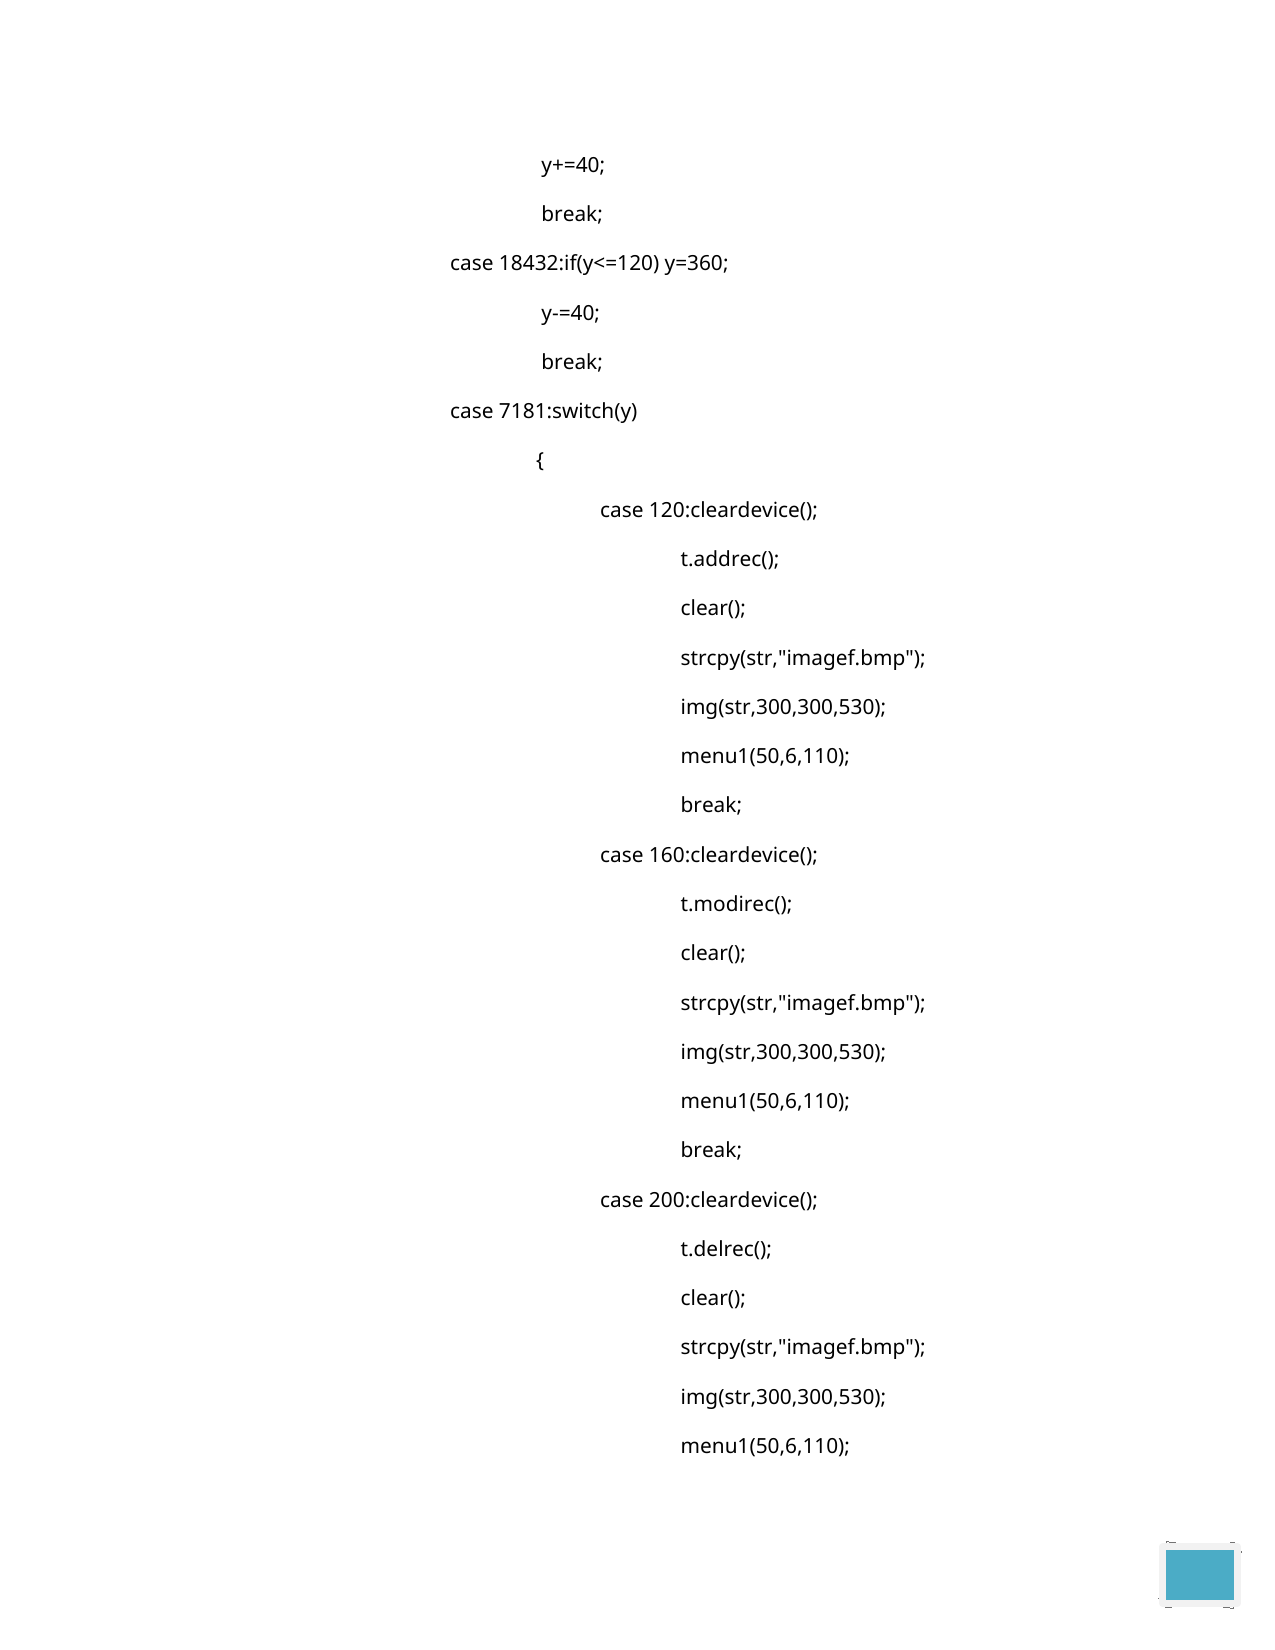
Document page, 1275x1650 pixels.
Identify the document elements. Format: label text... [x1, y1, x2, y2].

text img(str,300,300,530); [225, 692, 1125, 720]
text t.delrec(); [225, 1234, 1125, 1262]
text t.modirec(); [225, 889, 1125, 917]
text clear(); [225, 1283, 1125, 1312]
text case 200:cleardevice(); [225, 1185, 1125, 1213]
text strcpy(str,"imagef.bmp"); [225, 643, 1125, 671]
text y+=40; [225, 150, 1125, 178]
text menu1(50,6,110); [225, 1086, 1125, 1114]
text strcpy(str,"imagef.bmp"); [225, 988, 1125, 1016]
text { [225, 446, 1125, 474]
text img(str,300,300,530); [225, 1382, 1125, 1410]
text break; [225, 347, 1125, 376]
text menu1(50,6,110); [225, 741, 1125, 770]
text strcpy(str,"imagef.bmp"); [225, 1332, 1125, 1361]
text img(str,300,300,530); [225, 1037, 1125, 1065]
text clear(); [225, 593, 1125, 622]
text t.addrec(); [225, 544, 1125, 573]
text break; [225, 199, 1125, 228]
text menu1(50,6,110); [225, 1431, 1125, 1459]
text break; [225, 1135, 1125, 1164]
text case 160:cleardevice(); [225, 840, 1125, 868]
text y-=40; [225, 298, 1125, 326]
text case 120:cleardevice(); [225, 495, 1125, 523]
text case 7181:switch(y) [225, 396, 1125, 425]
text break; [225, 791, 1125, 819]
text clear(); [225, 938, 1125, 967]
text case 18432:if(y<=120) y=360; [225, 248, 1125, 277]
